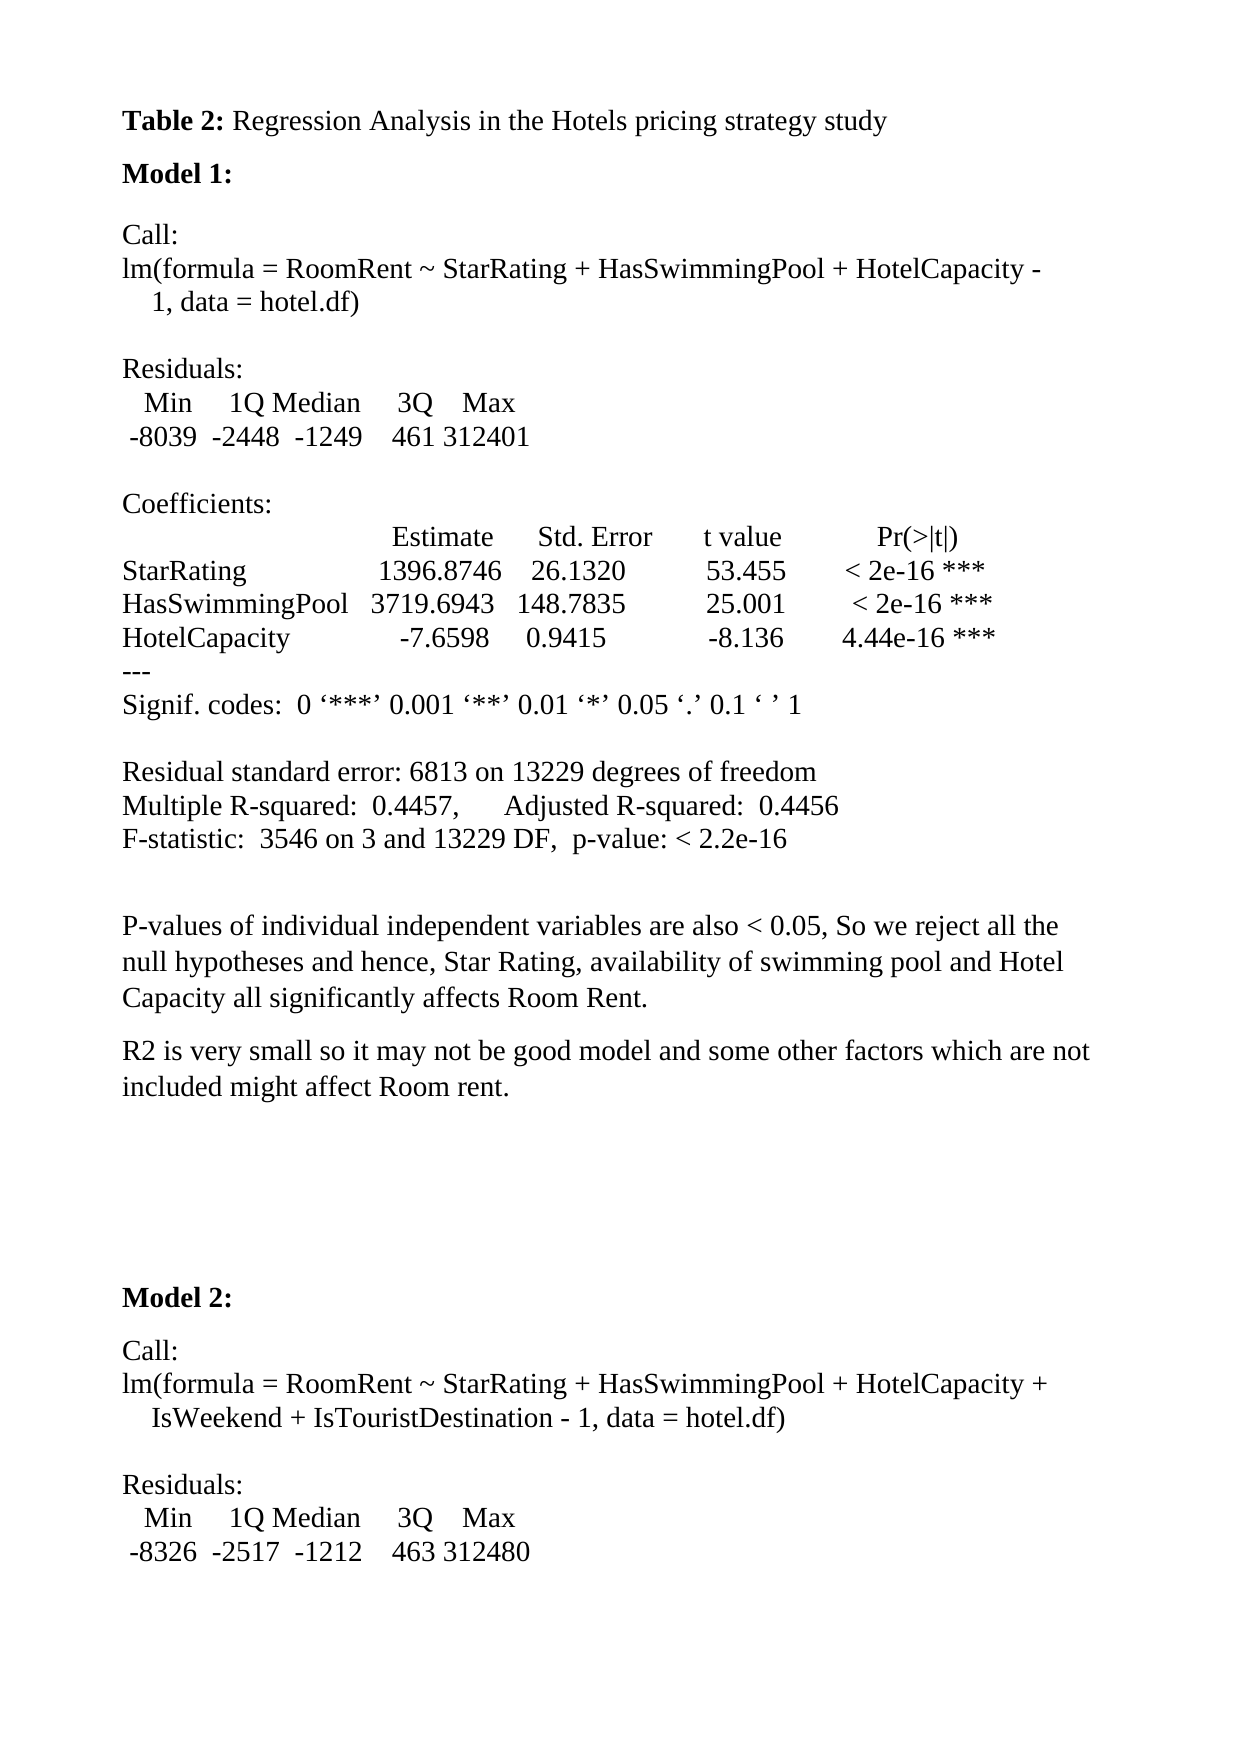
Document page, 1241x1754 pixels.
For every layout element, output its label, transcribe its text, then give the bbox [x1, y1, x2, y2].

text lm(formula = RoomRent ~ StarRating + HasSwimmingPool + HotelCapacity - [122, 251, 1090, 284]
text Call: [122, 1333, 1090, 1366]
text Model 1: [122, 156, 1090, 217]
text IsWeekend + IsTouristDestination - 1, data = hotel.df) [122, 1400, 1090, 1433]
text -8326 -2517 -1212 463 312480 [122, 1534, 1090, 1568]
text Call: [122, 217, 1090, 251]
text HasSwimmingPool 3719.6943 148.7835 25.001 < 2e-16 *** [122, 586, 1090, 620]
text F-statistic: 3546 on 3 and 13229 DF, p-value: < 2.2e-16 [122, 821, 1090, 855]
text Residuals: [122, 352, 1090, 385]
text Min 1Q Median 3Q Max [122, 1501, 1090, 1534]
text HotelCapacity -7.6598 0.9415 -8.136 4.44e-16 *** [122, 620, 1090, 653]
text Signif. codes: 0 ‘***’ 0.001 ‘**’ 0.01 ‘*’ 0.05 ‘.’ 0.1 ‘ ’ 1 [122, 687, 1090, 721]
text StarRating 1396.8746 26.1320 53.455 < 2e-16 *** [122, 553, 1090, 586]
text 1, data = hotel.df) [122, 284, 1090, 318]
text Estimate Std. Error t value Pr(>|t|) [122, 519, 1090, 553]
text Min 1Q Median 3Q Max [122, 385, 1090, 419]
text P-values of individual independent variables are also < 0.05, So we reject all the null hypotheses and hence, Star Rating, availability of swimming pool and Hotel Capacity all significantly affects Room Rent. [122, 908, 1090, 1013]
text Residuals: [122, 1467, 1090, 1501]
text Model 2: [122, 1280, 1090, 1314]
text Multiple R-squared: 0.4457, Adjusted R-squared: 0.4456 [122, 788, 1090, 821]
text R2 is very small so it may not be good model and some other factors which are not included might affect Room rent. [122, 1033, 1090, 1102]
text Residual standard error: 6813 on 13229 degrees of freedom [122, 754, 1090, 788]
text -8039 -2448 -1249 461 312401 [122, 419, 1090, 452]
text Table 2: Regression Analysis in the Hotels pricing strategy study [122, 103, 1090, 137]
text --- [122, 653, 1090, 687]
text Coefficients: [122, 486, 1090, 519]
text lm(formula = RoomRent ~ StarRating + HasSwimmingPool + HotelCapacity + [122, 1366, 1090, 1400]
